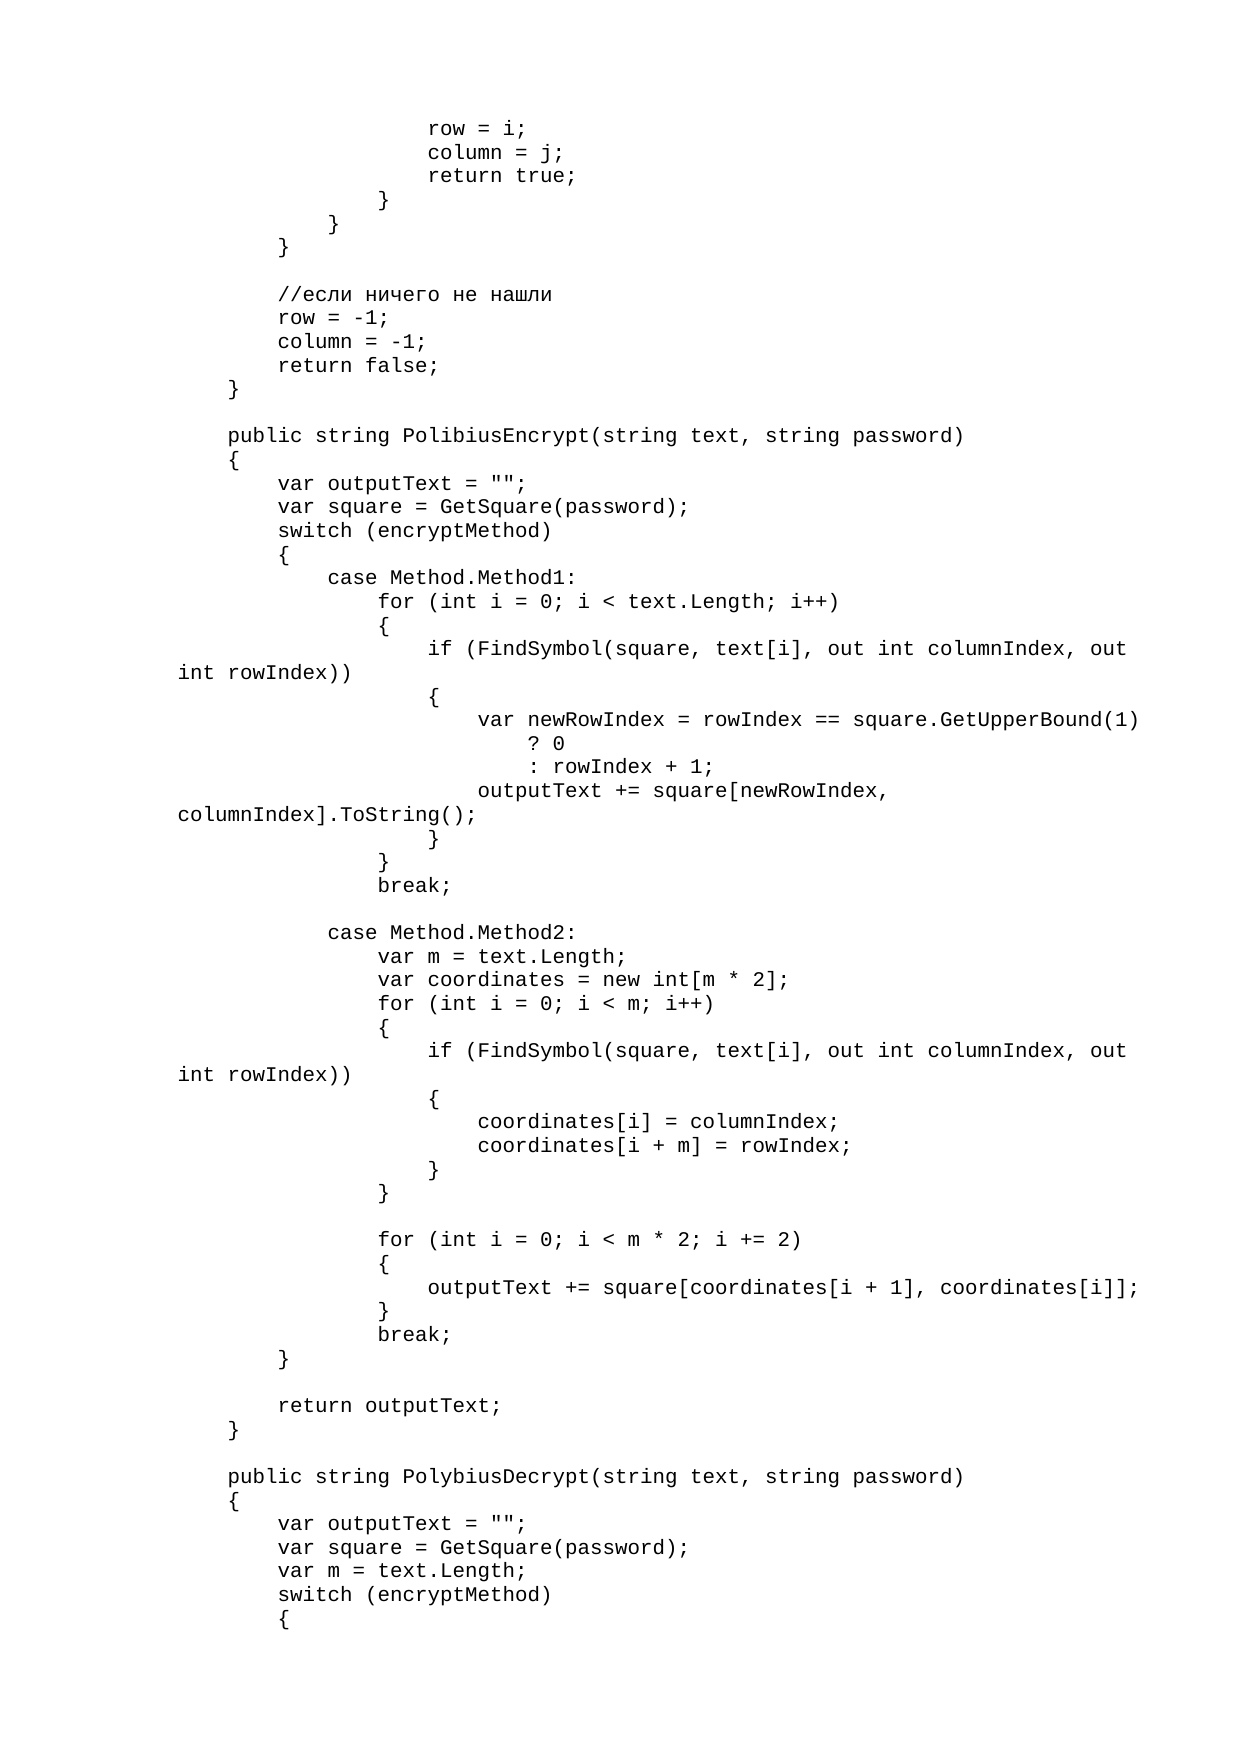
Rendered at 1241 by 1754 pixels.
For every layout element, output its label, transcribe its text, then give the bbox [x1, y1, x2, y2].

text var square = GetSquare(password); [177, 496, 1152, 520]
text } [177, 236, 1152, 260]
text column = j; [177, 142, 1152, 165]
text column = -1; [177, 331, 1152, 354]
text } [177, 213, 1152, 236]
text } [177, 1419, 1152, 1442]
text public string PolybiusDecrypt(string text, string password) [177, 1466, 1152, 1489]
text public string PolibiusEncrypt(string text, string password) [177, 426, 1152, 449]
text var outputText = ""; [177, 1513, 1152, 1537]
text row = i; [177, 118, 1152, 142]
text { [177, 686, 1152, 709]
text case Method.Method2: [177, 922, 1152, 946]
text { [177, 615, 1152, 638]
text case Method.Method1: [177, 567, 1152, 591]
text for (int i = 0; i < m * 2; i += 2) [177, 1229, 1152, 1253]
text } [177, 827, 1152, 851]
text coordinates[i] = columnIndex; [177, 1111, 1152, 1135]
text var m = text.Length; [177, 1561, 1152, 1584]
text var coordinates = new int[m * 2]; [177, 969, 1152, 993]
text if (FindSymbol(square, text[i], out int columnIndex, out int rowIndex)) [177, 638, 1152, 686]
text var square = GetSquare(password); [177, 1537, 1152, 1561]
text row = -1; [177, 307, 1152, 331]
text switch (encryptMethod) [177, 1584, 1152, 1608]
text break; [177, 1324, 1152, 1348]
text outputText += square[newRowIndex, columnIndex].ToString(); [177, 780, 1152, 827]
text return outputText; [177, 1395, 1152, 1419]
text { [177, 1489, 1152, 1513]
text { [177, 1017, 1152, 1040]
text { [177, 544, 1152, 567]
text break; [177, 875, 1152, 898]
text } [177, 1182, 1152, 1206]
text } [177, 189, 1152, 213]
text for (int i = 0; i < text.Length; i++) [177, 591, 1152, 615]
text } [177, 1158, 1152, 1182]
text var newRowIndex = rowIndex == square.GetUpperBound(1) [177, 709, 1152, 733]
text return true; [177, 165, 1152, 189]
text { [177, 1253, 1152, 1277]
text //если ничего не нашли [177, 284, 1152, 307]
text outputText += square[coordinates[i + 1], coordinates[i]]; [177, 1277, 1152, 1300]
text ? 0 [177, 733, 1152, 757]
text { [177, 1088, 1152, 1111]
text return false; [177, 354, 1152, 378]
text } [177, 378, 1152, 402]
text switch (encryptMethod) [177, 520, 1152, 544]
text coordinates[i + m] = rowIndex; [177, 1135, 1152, 1158]
text { [177, 449, 1152, 473]
text } [177, 1348, 1152, 1371]
text var m = text.Length; [177, 946, 1152, 969]
text : rowIndex + 1; [177, 757, 1152, 780]
text { [177, 1608, 1152, 1631]
text if (FindSymbol(square, text[i], out int columnIndex, out int rowIndex)) [177, 1040, 1152, 1088]
text } [177, 851, 1152, 875]
text } [177, 1300, 1152, 1324]
text for (int i = 0; i < m; i++) [177, 993, 1152, 1017]
text var outputText = ""; [177, 473, 1152, 496]
